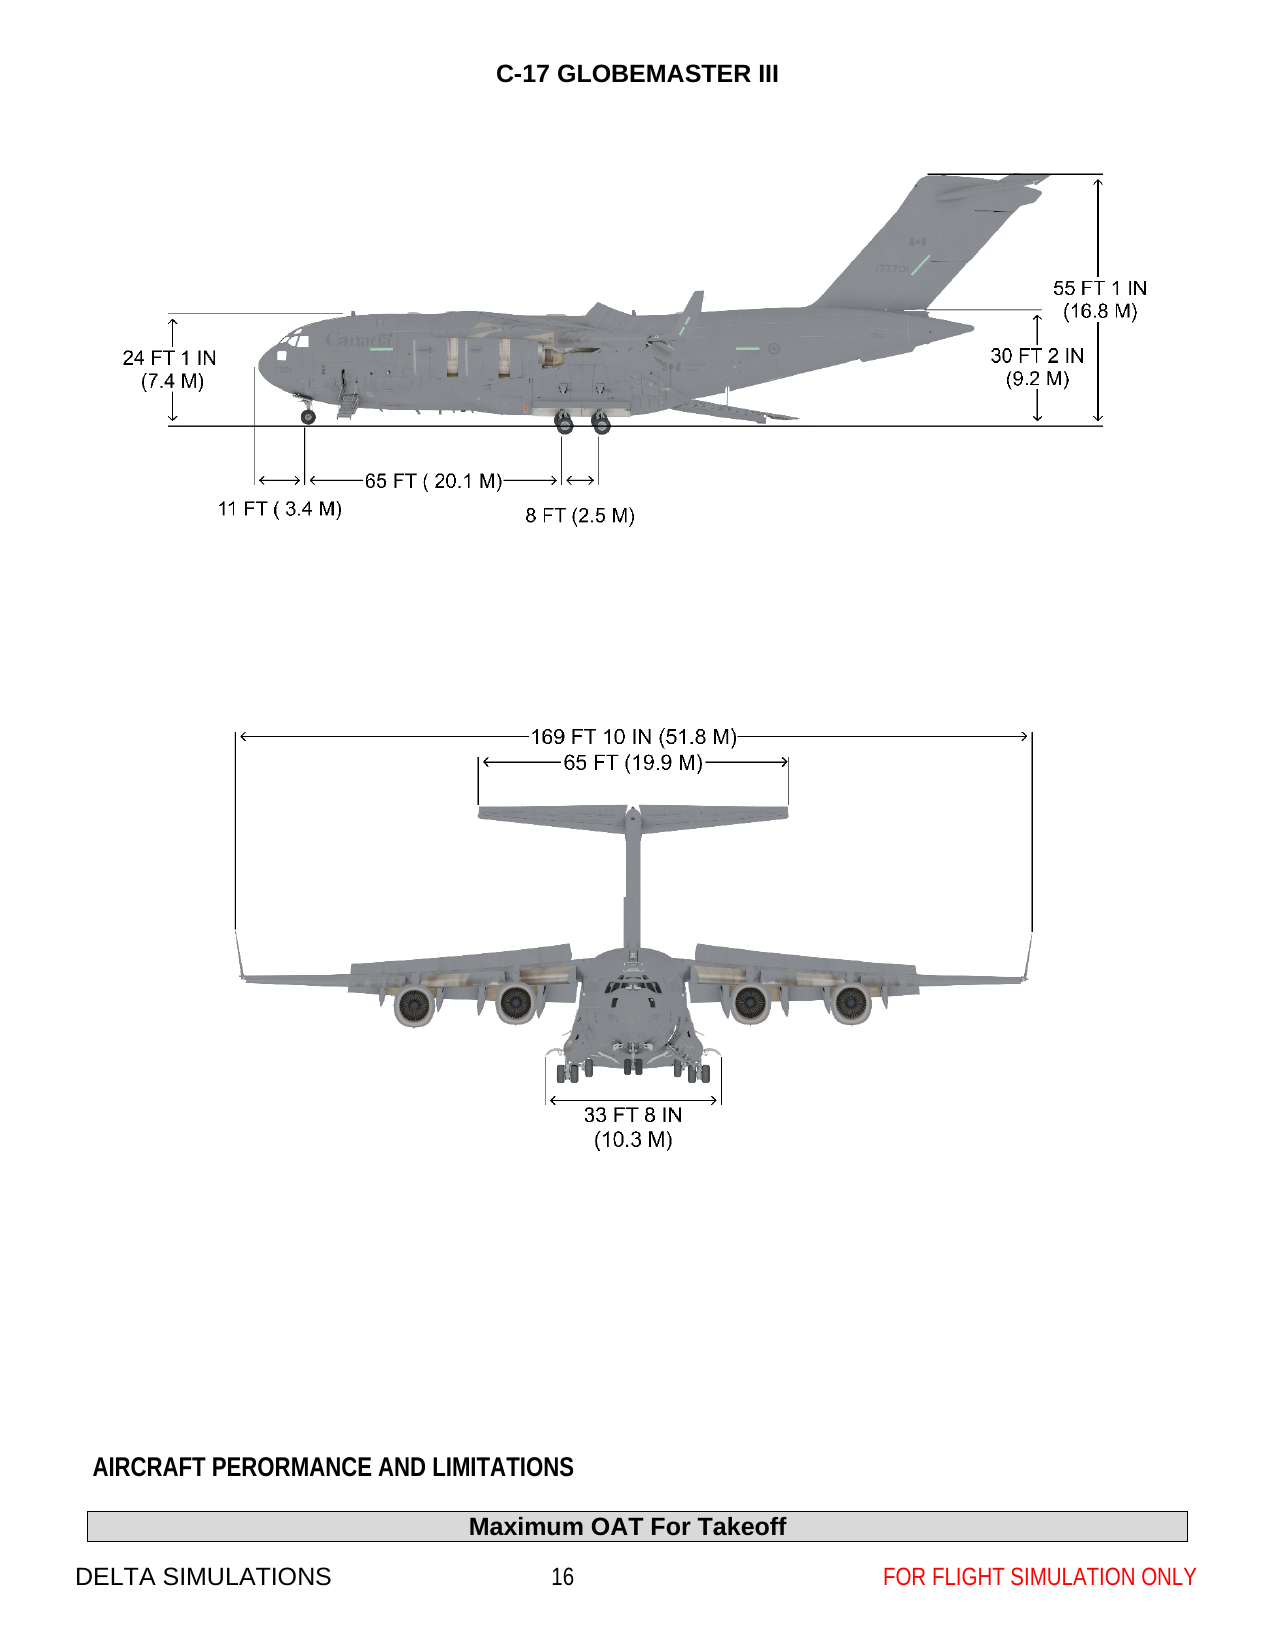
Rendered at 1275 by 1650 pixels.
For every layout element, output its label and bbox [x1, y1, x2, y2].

picture [102, 87, 1170, 568]
picture [213, 711, 1059, 1160]
